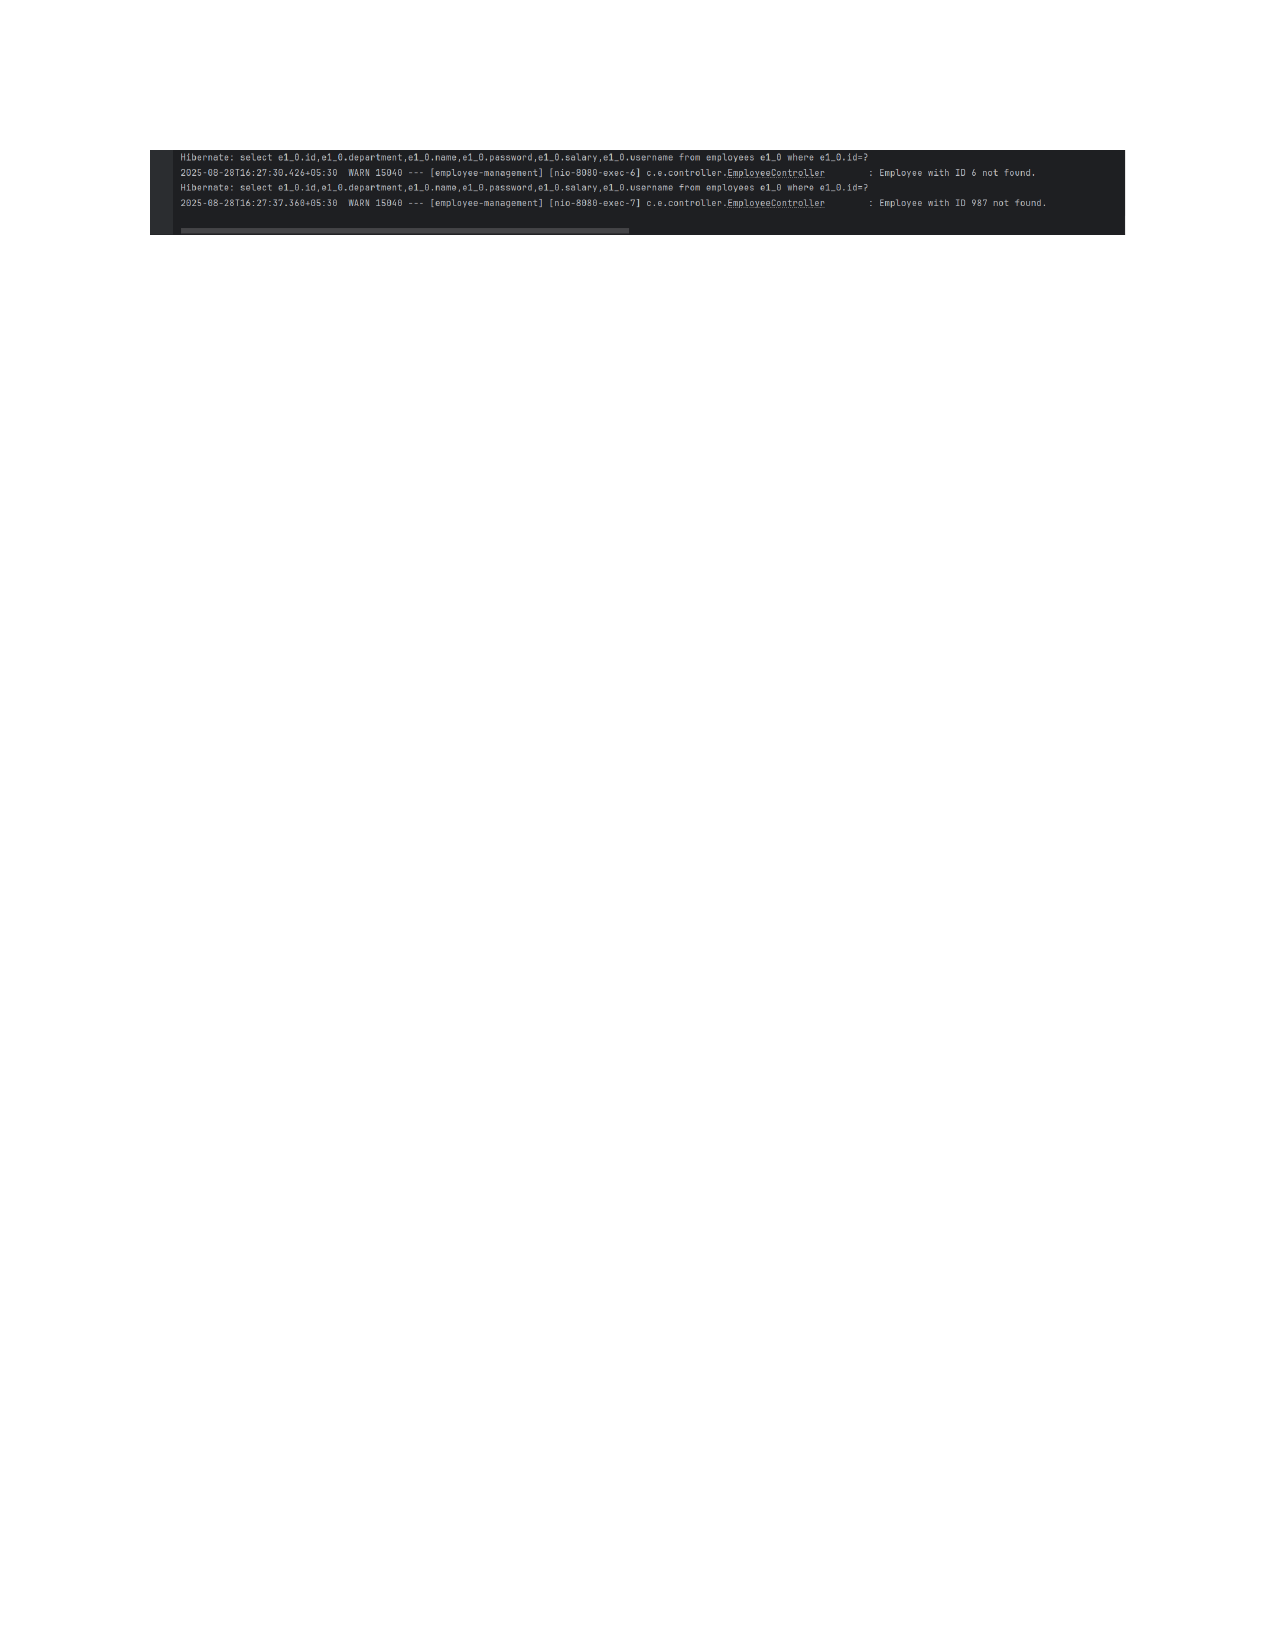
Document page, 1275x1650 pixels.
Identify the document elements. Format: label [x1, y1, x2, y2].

picture [150, 150, 1125, 235]
